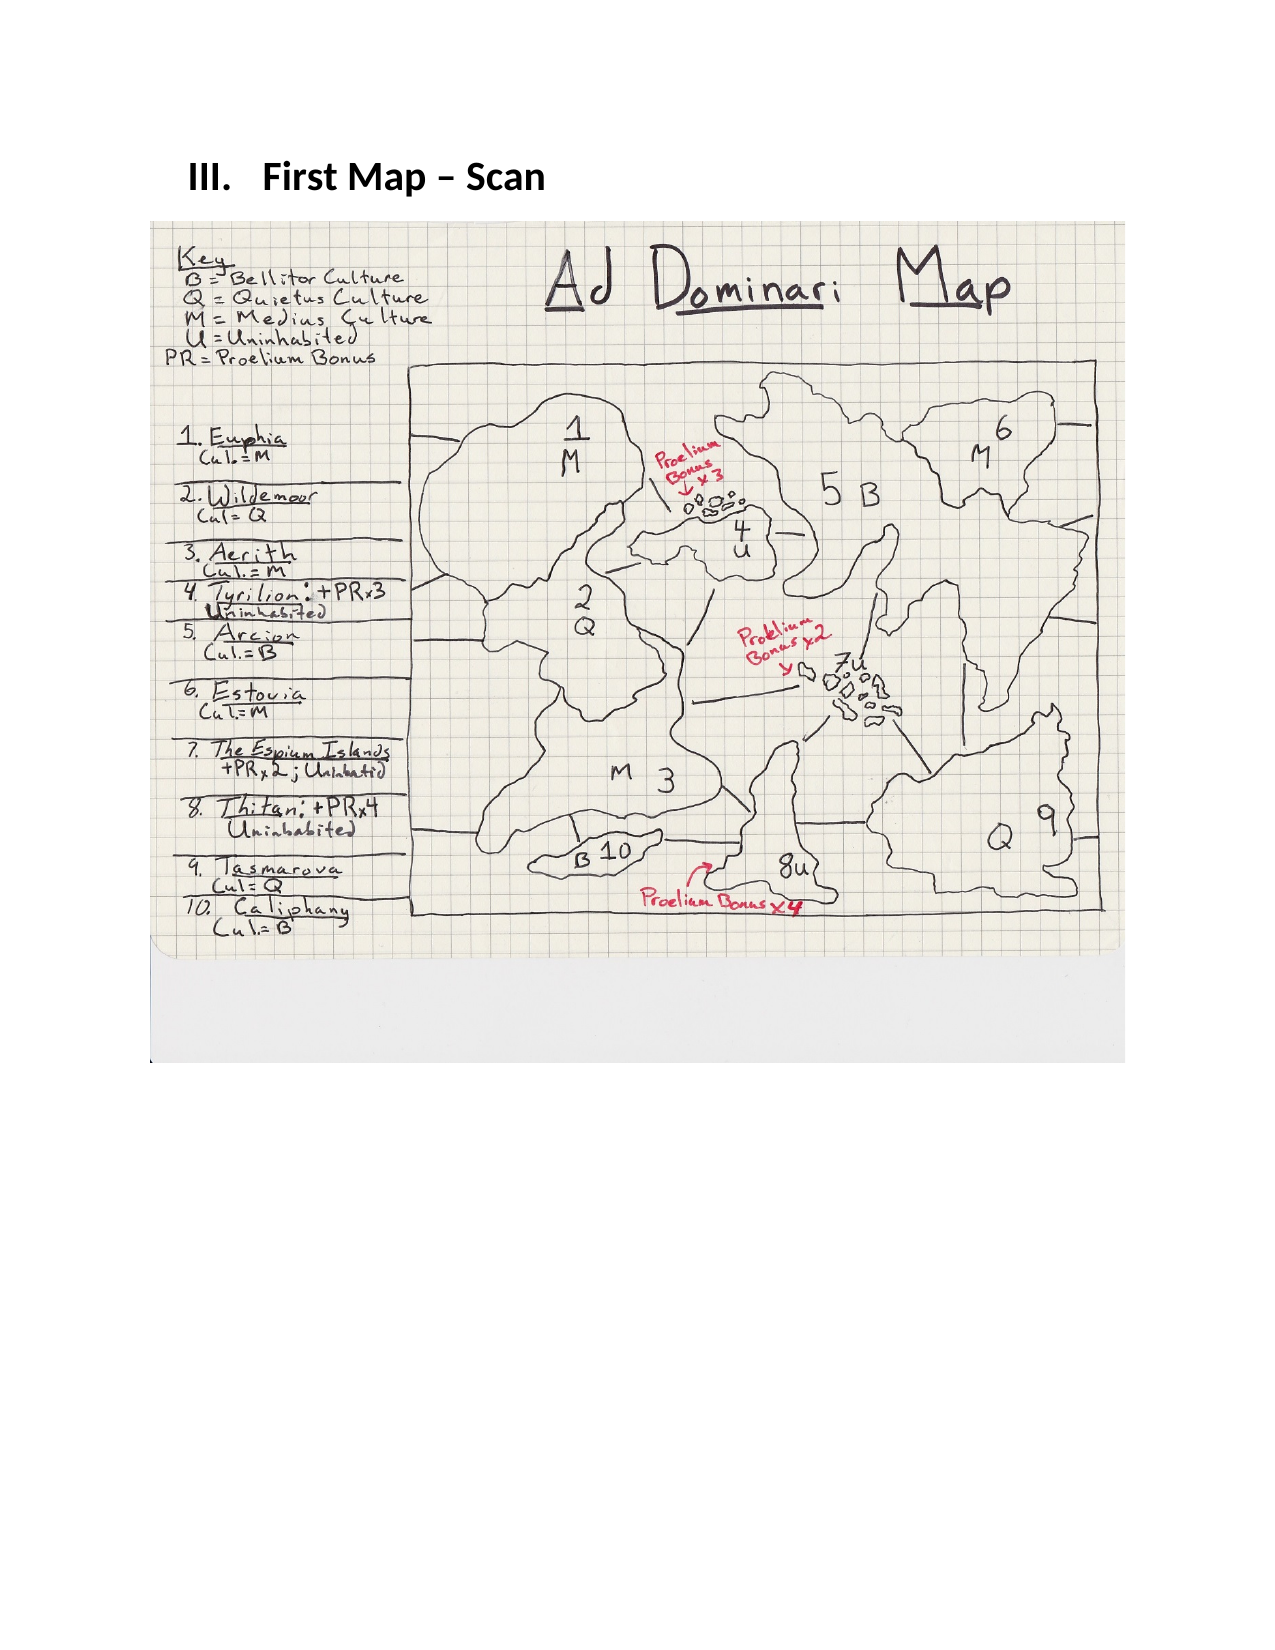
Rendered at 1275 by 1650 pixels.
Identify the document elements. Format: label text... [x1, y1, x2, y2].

list First Map – Scan [187, 150, 1125, 201]
picture [150, 221, 1125, 1063]
